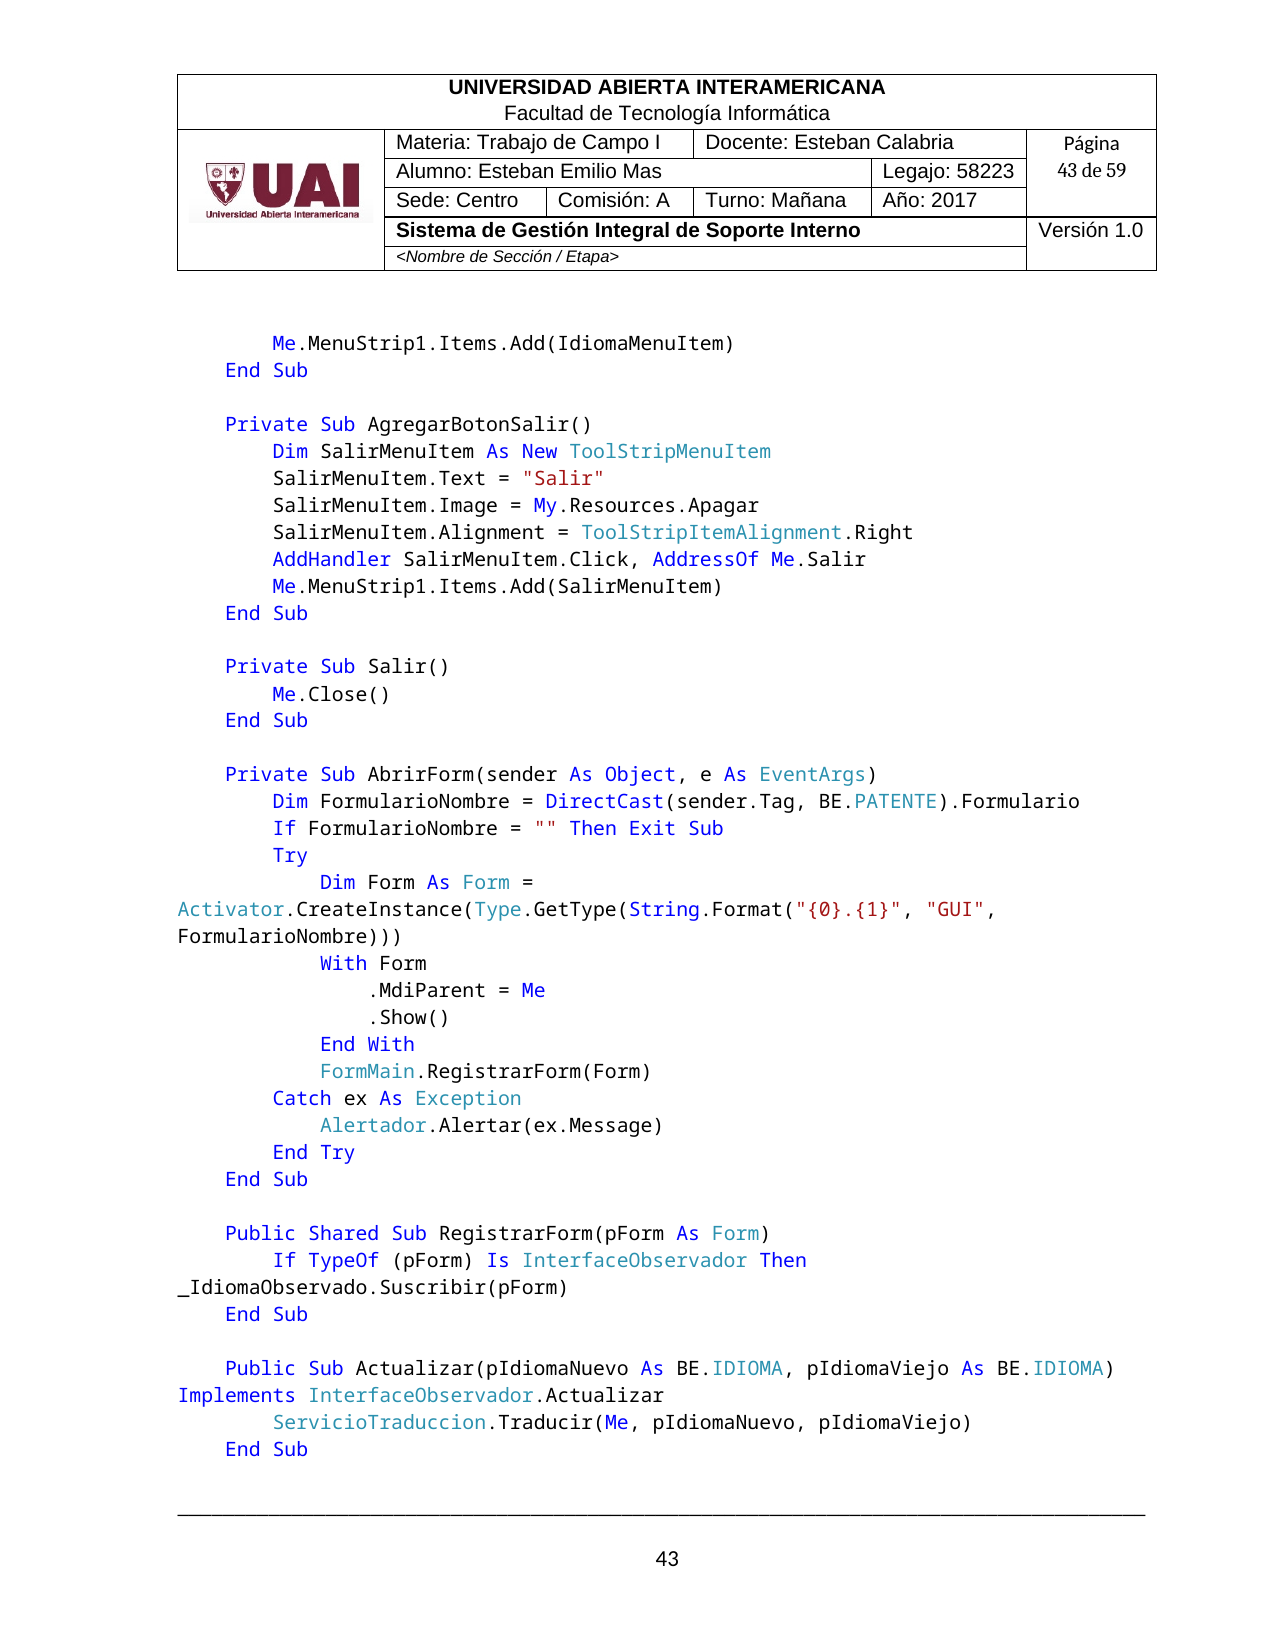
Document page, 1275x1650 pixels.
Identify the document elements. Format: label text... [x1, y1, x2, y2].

text End Sub [177, 707, 1157, 734]
text Alertador.Alertar(ex.Message) [177, 1111, 1157, 1138]
text SalirMenuItem.Alignment = ToolStripItemAlignment.Right [177, 518, 1157, 545]
text FormMain.RegistrarForm(Form) [177, 1057, 1157, 1084]
text Public Shared Sub RegistrarForm(pForm As Form) [177, 1219, 1157, 1246]
text Private Sub AbrirForm(sender As Object, e As EventArgs) [177, 761, 1157, 788]
text End Sub [177, 356, 1157, 383]
text If TypeOf (pForm) Is InterfaceObservador Then _IdiomaObservado.Suscribir(pForm) [177, 1246, 1157, 1300]
text Me.MenuStrip1.Items.Add(IdiomaMenuItem) [177, 329, 1157, 356]
text SalirMenuItem.Text = "Salir" [177, 464, 1157, 491]
text Me.Close() [177, 680, 1157, 707]
text AddHandler SalirMenuItem.Click, AddressOf Me.Salir [177, 545, 1157, 572]
text End Try [177, 1138, 1157, 1165]
text Private Sub AgregarBotonSalir() [177, 410, 1157, 437]
text Try [177, 842, 1157, 869]
text Dim FormularioNombre = DirectCast(sender.Tag, BE.PATENTE).Formulario [177, 788, 1157, 815]
text Dim Form As Form = Activator.CreateInstance(Type.GetType(String.Format("{0}.{1}", "GUI", FormularioNombre))) [177, 869, 1157, 949]
text End Sub [177, 1435, 1157, 1462]
text Catch ex As Exception [177, 1084, 1157, 1111]
text End With [177, 1031, 1157, 1057]
text Me.MenuStrip1.Items.Add(SalirMenuItem) [177, 572, 1157, 599]
text Dim SalirMenuItem As New ToolStripMenuItem [177, 437, 1157, 464]
picture [188, 155, 374, 223]
text .MdiParent = Me [177, 977, 1157, 1003]
text SalirMenuItem.Image = My.Resources.Apagar [177, 491, 1157, 518]
text End Sub [177, 599, 1157, 626]
text End Sub [177, 1300, 1157, 1327]
text ServicioTraduccion.Traducir(Me, pIdiomaNuevo, pIdiomaViejo) [177, 1408, 1157, 1435]
text .Show() [177, 1003, 1157, 1031]
text Public Sub Actualizar(pIdiomaNuevo As BE.IDIOMA, pIdiomaViejo As BE.IDIOMA) Implements InterfaceObservador.Actualizar [177, 1354, 1157, 1408]
text With Form [177, 949, 1157, 977]
text End Sub [177, 1165, 1157, 1192]
text Private Sub Salir() [177, 653, 1157, 680]
text If FormularioNombre = "" Then Exit Sub [177, 815, 1157, 842]
